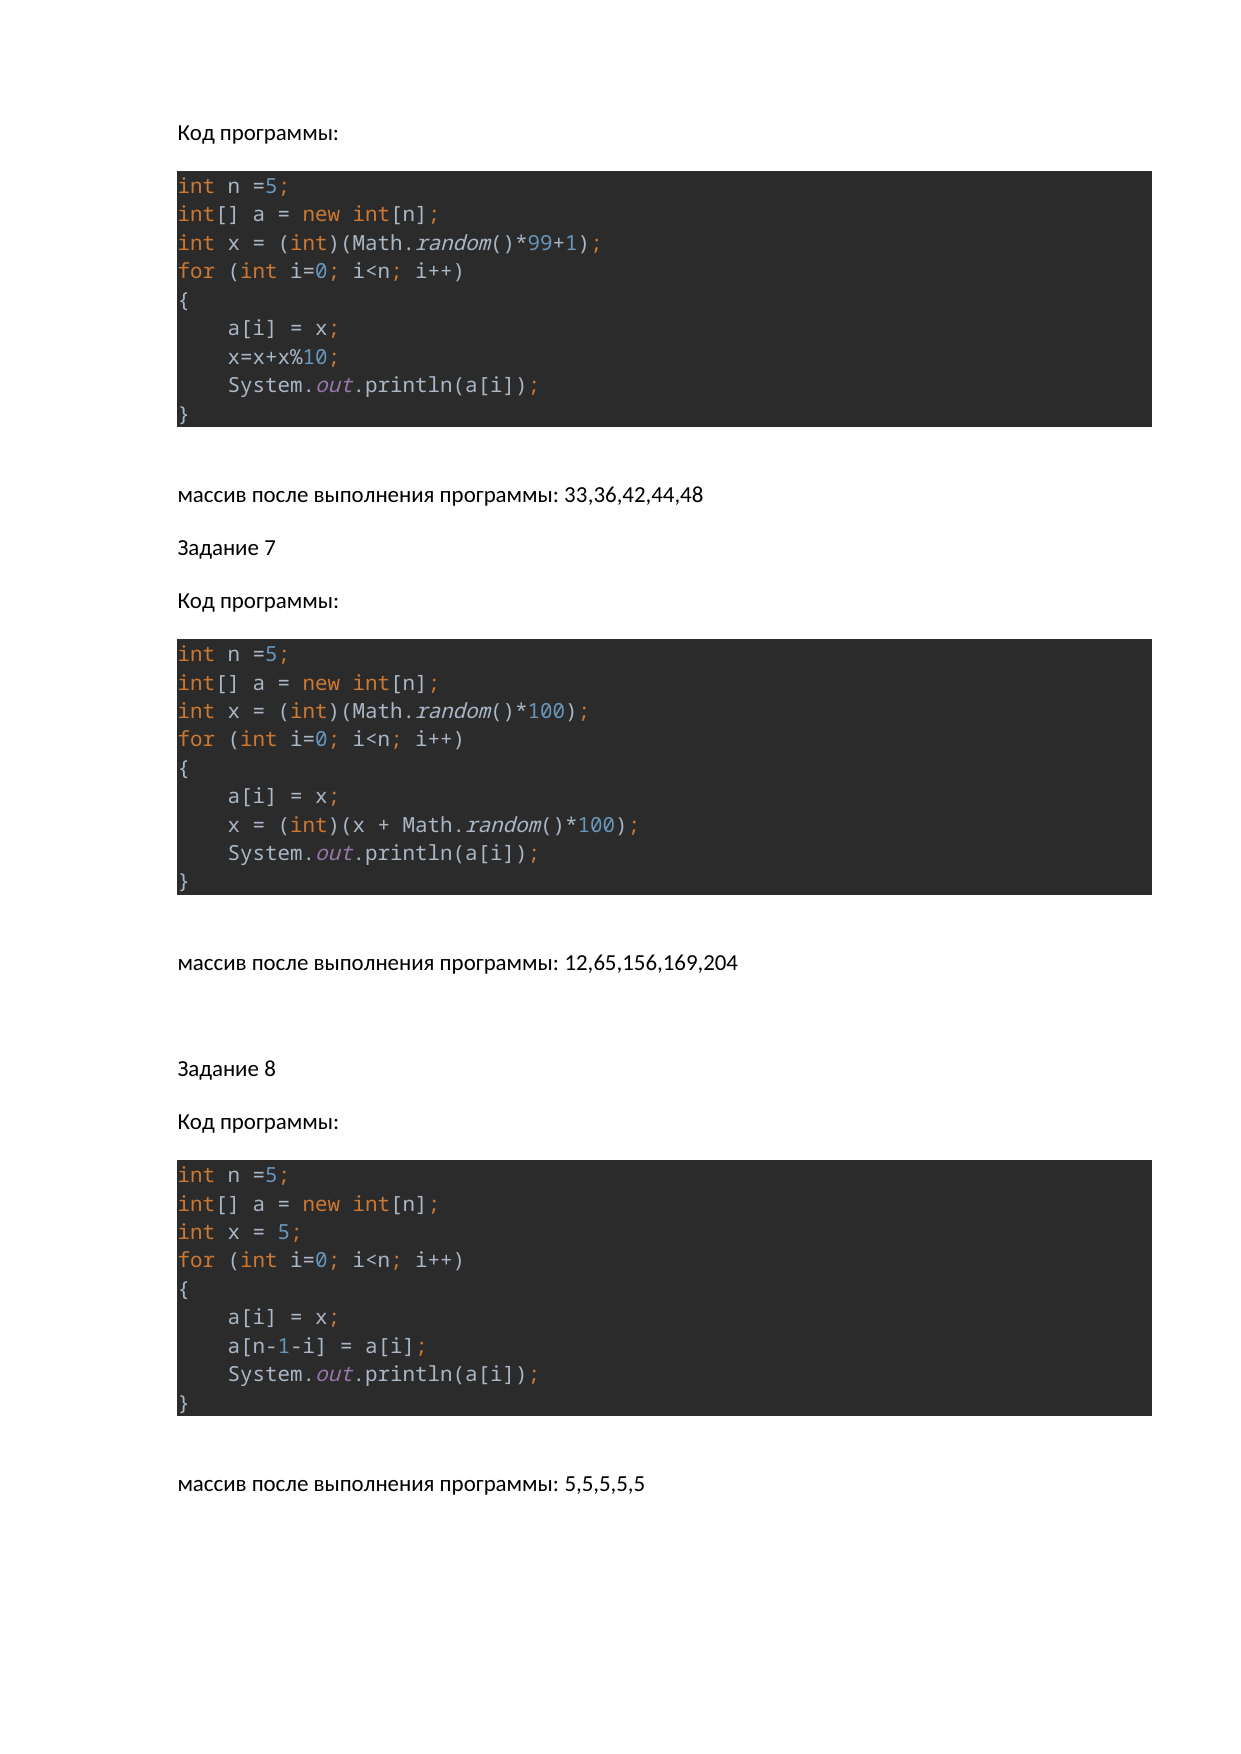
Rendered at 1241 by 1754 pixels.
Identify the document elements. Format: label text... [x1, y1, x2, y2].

text массив после выполнения программы: 5,5,5,5,5 [177, 1469, 1152, 1497]
text Задание 8 [177, 1054, 1152, 1082]
text Код программы: [177, 118, 1152, 146]
text Задание 7 [177, 533, 1152, 561]
text Код программы: [177, 1107, 1152, 1135]
text int n =5; int[] a = new int[n]; int x = (int)(Math.random()*99+1); for (int i=0; i<n; i++) { a[i] = x; x=x+x%10; System.out.println(a[i]); } [177, 171, 1152, 427]
text массив после выполнения программы: 33,36,42,44,48 [177, 480, 1152, 508]
text int n =5; int[] a = new int[n]; int x = 5; for (int i=0; i<n; i++) { a[i] = x; a[n-1-i] = a[i]; System.out.println(a[i]); } [177, 1160, 1152, 1416]
text массив после выполнения программы: 12,65,156,169,204 [177, 948, 1152, 976]
text Код программы: [177, 586, 1152, 614]
text int n =5; int[] a = new int[n]; int x = (int)(Math.random()*100); for (int i=0; i<n; i++) { a[i] = x; x = (int)(x + Math.random()*100); System.out.println(a[i]); } [177, 639, 1152, 895]
